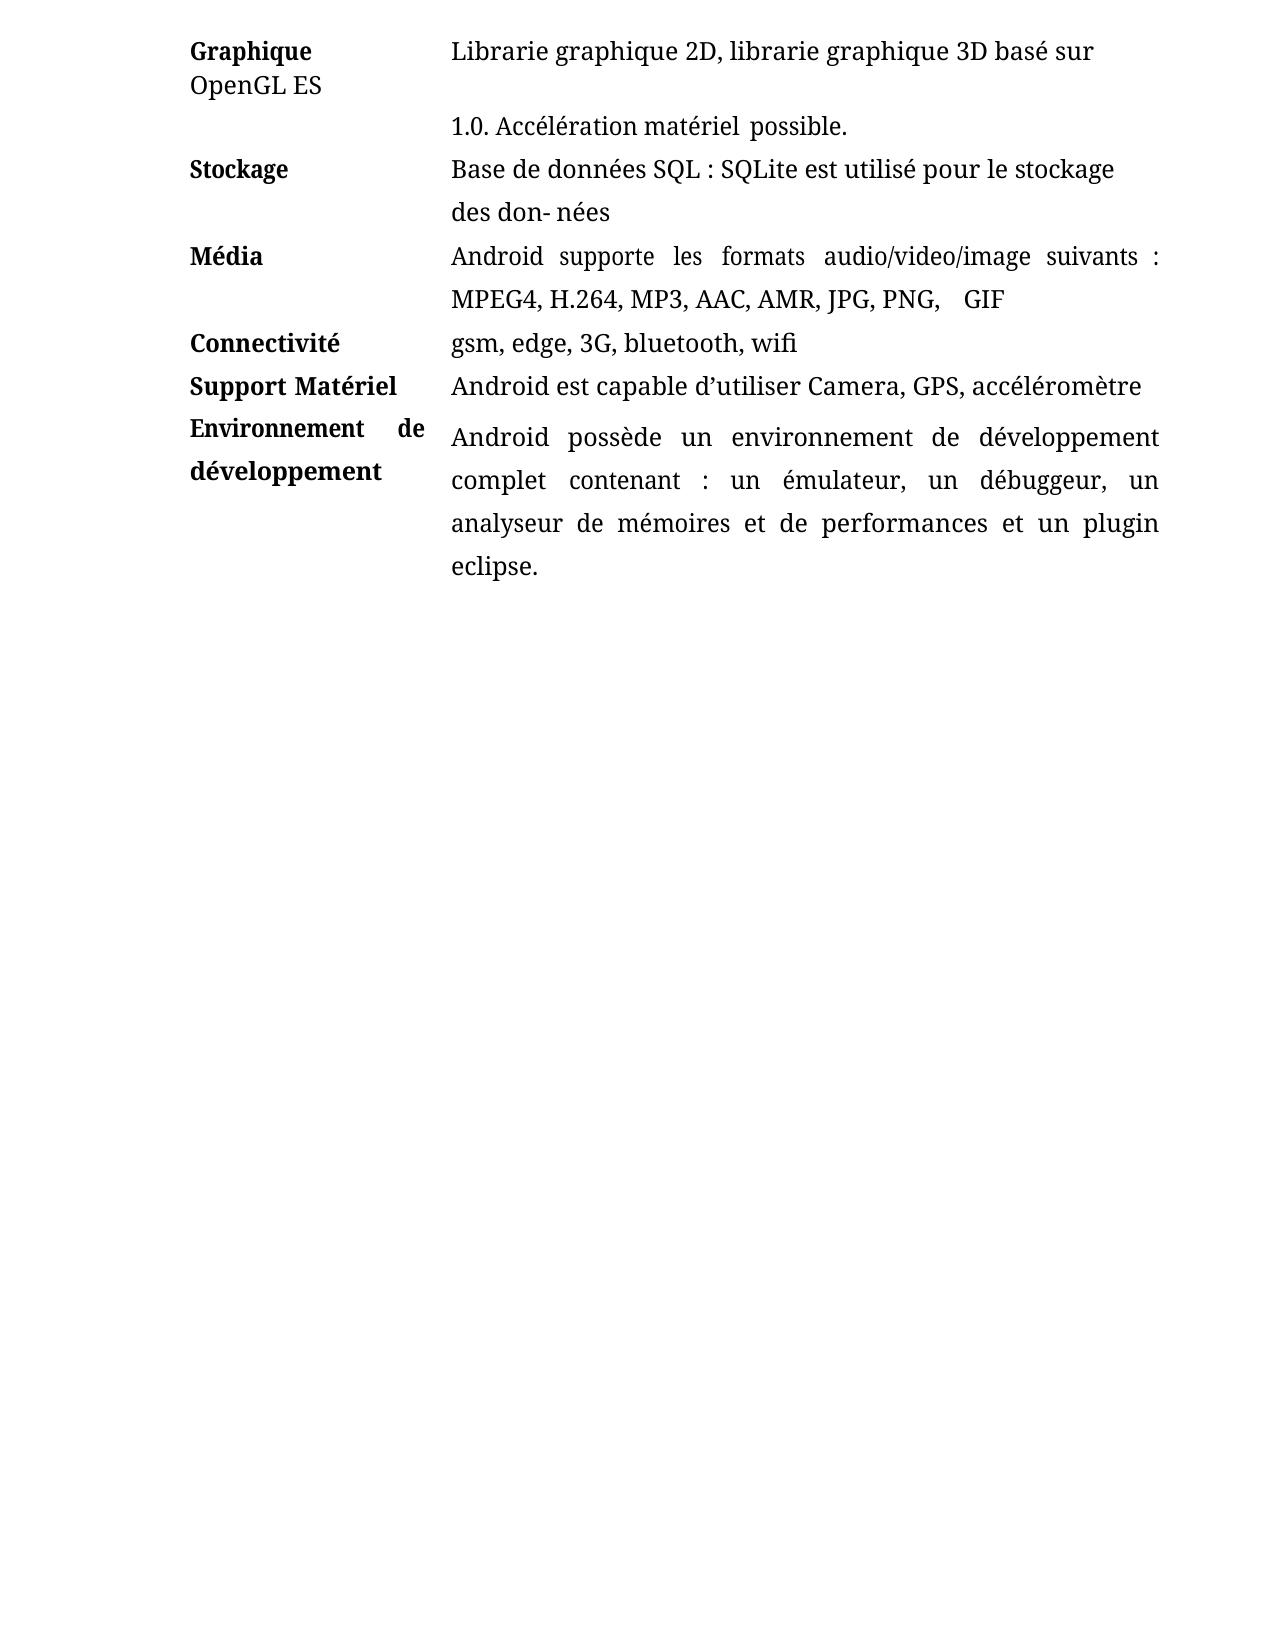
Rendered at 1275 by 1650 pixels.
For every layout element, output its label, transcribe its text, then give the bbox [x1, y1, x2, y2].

text Connectivité gsm, edge, 3G, bluetooth, wifi [189, 326, 1183, 360]
text 1.0. Accélération matériel possible. [451, 109, 1183, 143]
subtitle Environnement de développement [189, 411, 426, 488]
text Média Android supporte les formats audio/video/image suivants : MPEG4, H.264, MP3, AAC, AMR, JPG, PNG, GIF [189, 238, 1160, 316]
text Stockage Base de données SQL : SQLite est utilisé pour le stockage des don- nées [189, 152, 1159, 229]
text Android possède un environnement de développement complet contenant : un émulateur, un débuggeur, un analyseur de mémoires et de performances et un plugin eclipse. [451, 419, 1159, 582]
text Support Matériel Android est capable d’utiliser Camera, GPS, accéléromètre [189, 368, 1183, 402]
text Graphique Librarie graphique 2D, librarie graphique 3D basé sur OpenGL ES [189, 33, 1183, 101]
